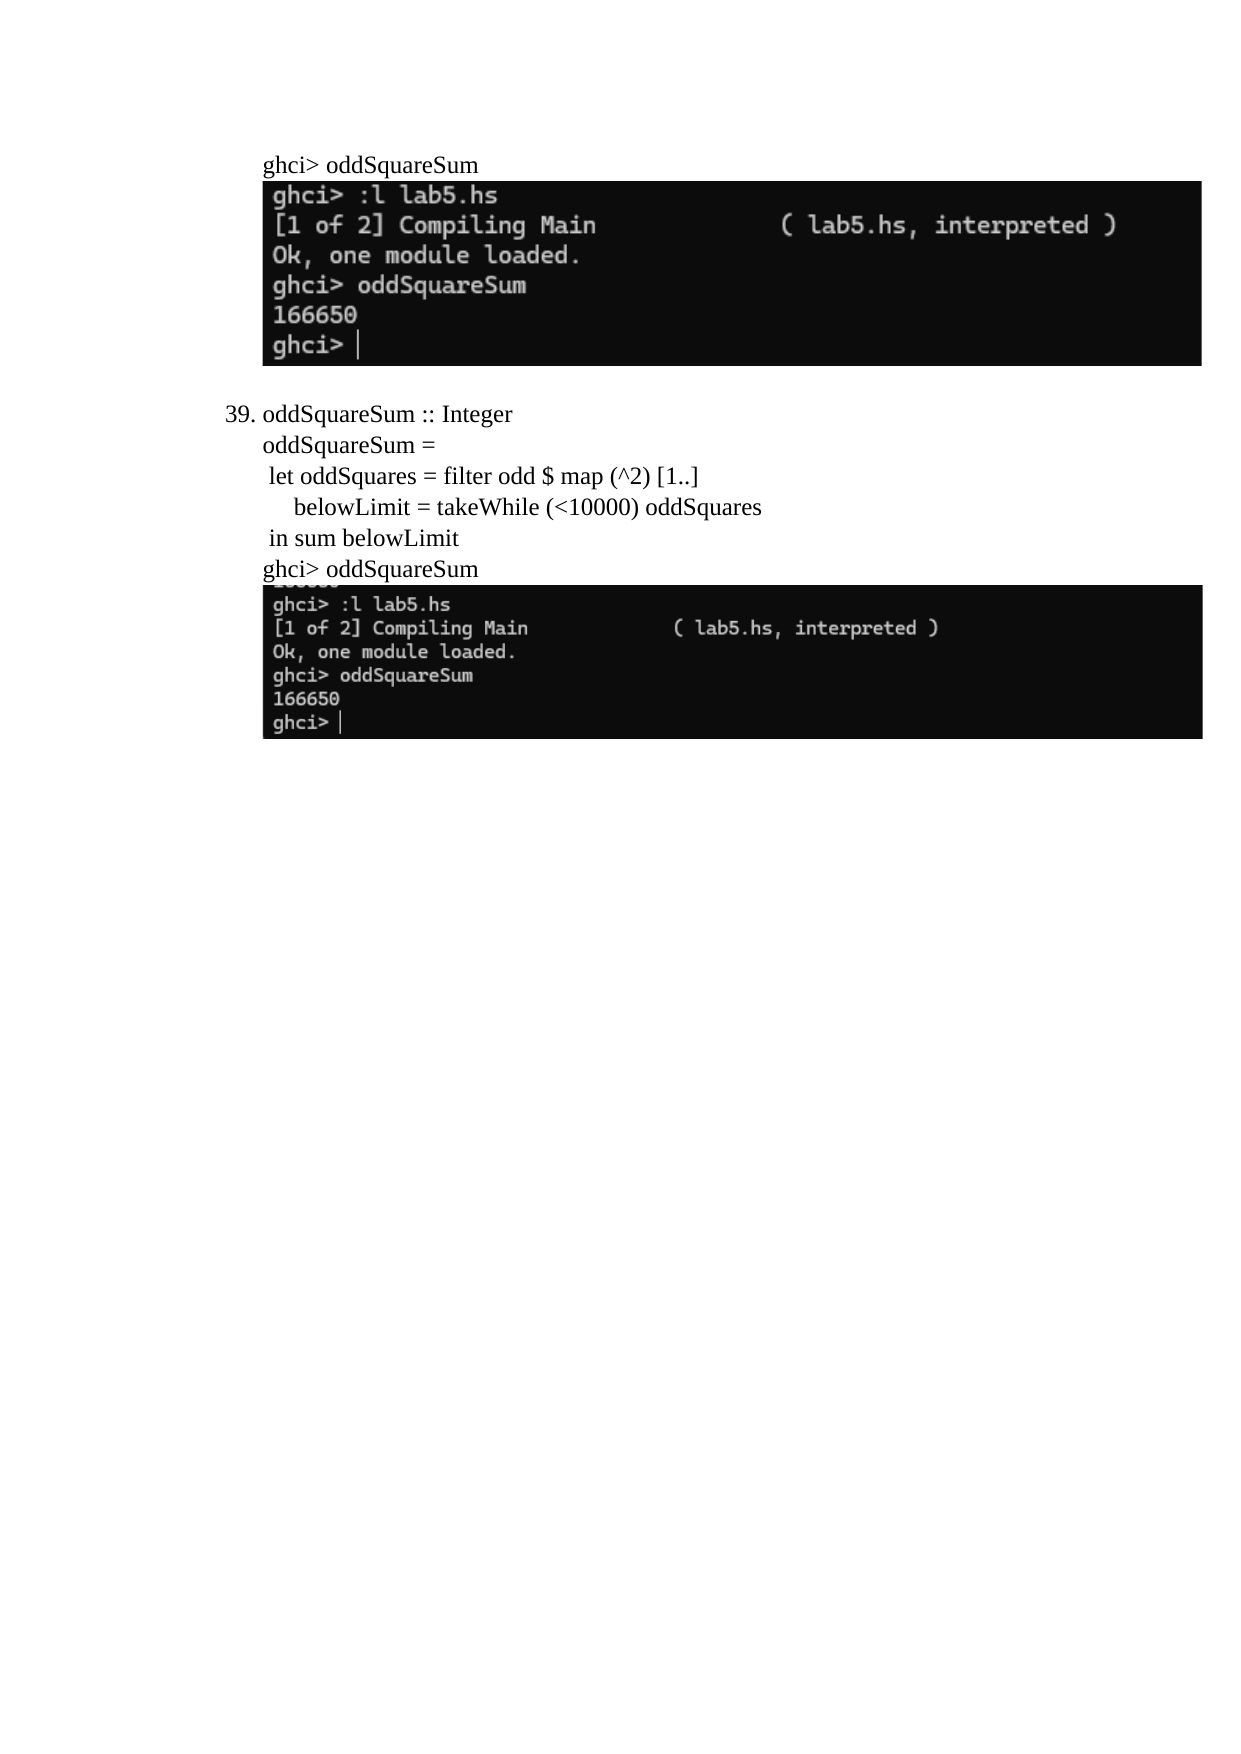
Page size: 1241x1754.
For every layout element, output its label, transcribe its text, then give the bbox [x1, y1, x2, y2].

picture [262, 181, 1202, 366]
picture [262, 585, 1203, 739]
list oddSquareSum :: Integer [225, 399, 1090, 428]
list ghci> oddSquareSum [262, 150, 1090, 179]
list let oddSquares = filter odd $ map (^2) [1..] [262, 461, 1090, 490]
list belowLimit = takeWhile (<10000) oddSquares [262, 492, 1090, 521]
list in sum belowLimit [262, 523, 1090, 552]
list ghci> oddSquareSum [262, 554, 1090, 583]
list oddSquareSum = [262, 430, 1090, 459]
